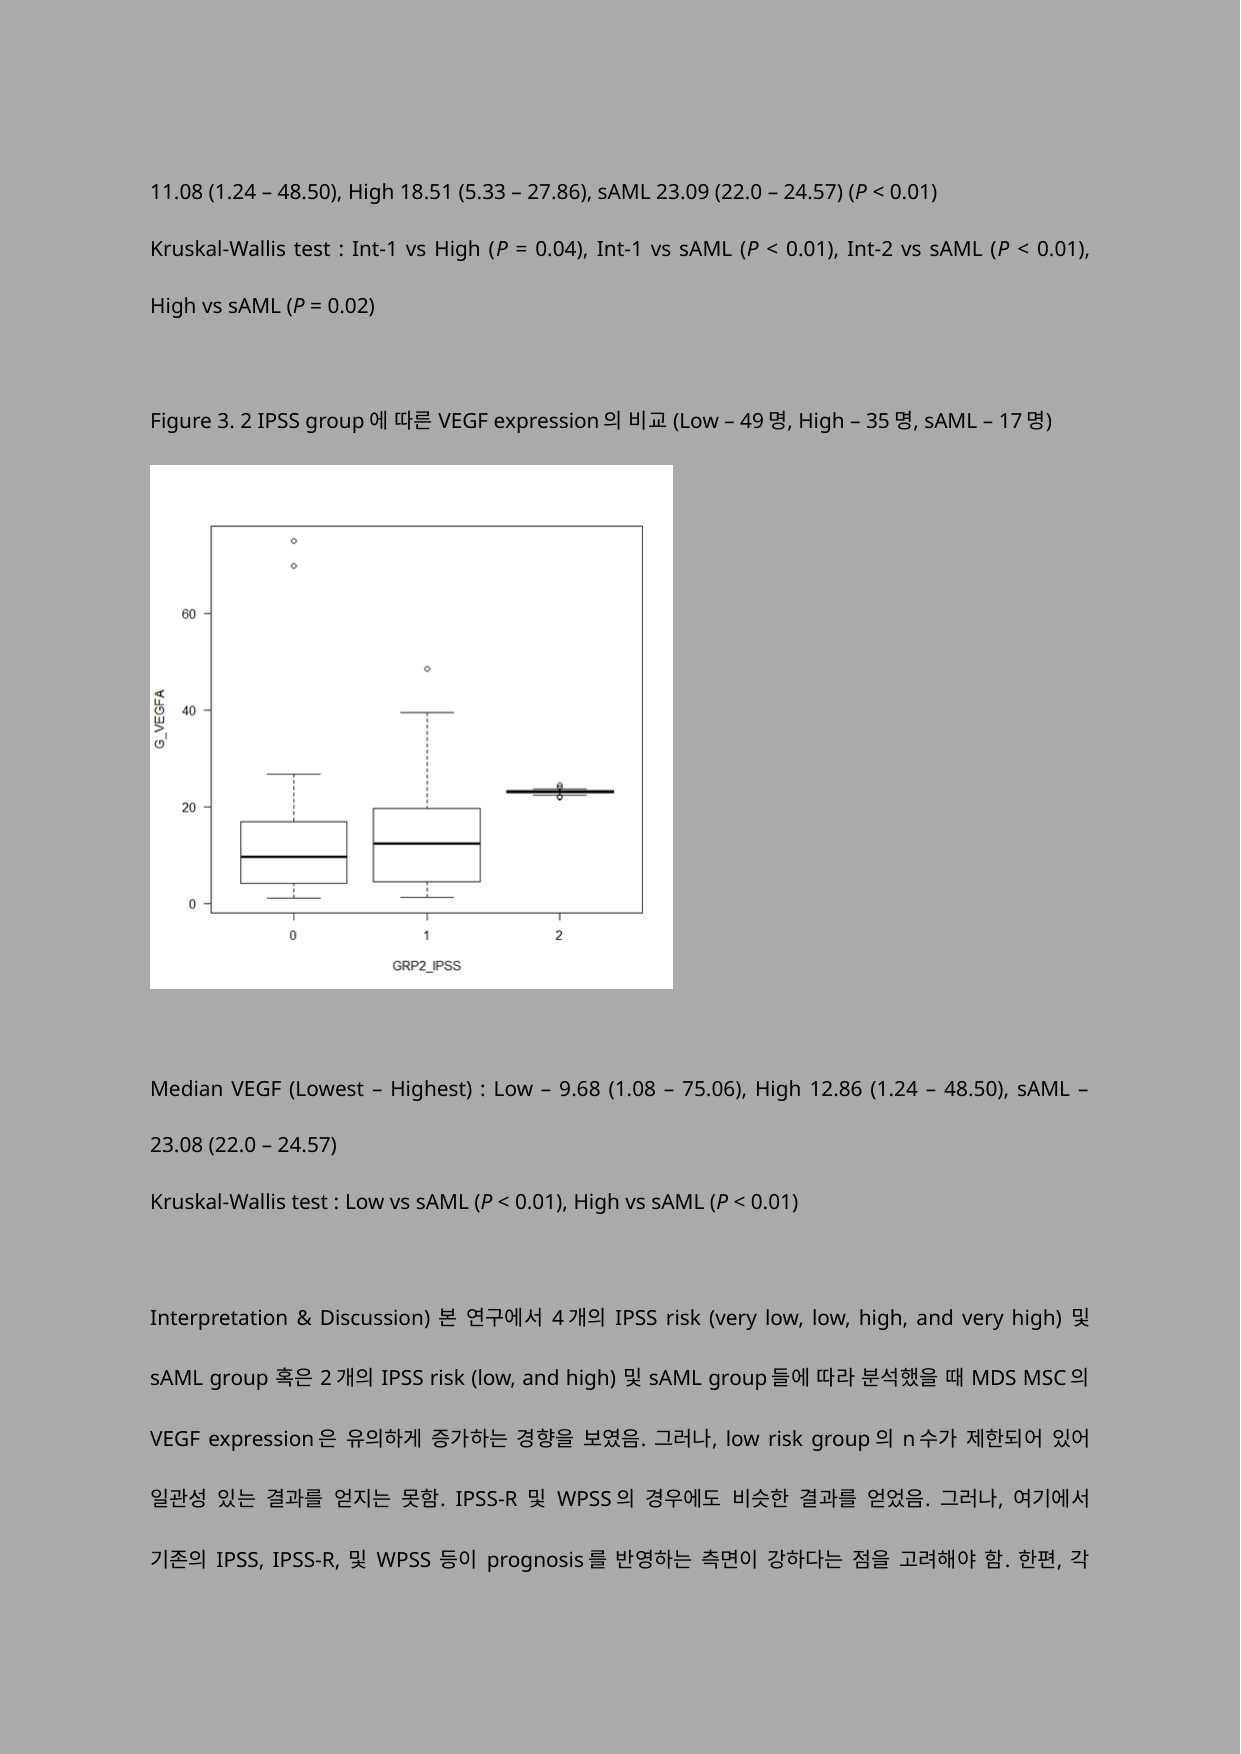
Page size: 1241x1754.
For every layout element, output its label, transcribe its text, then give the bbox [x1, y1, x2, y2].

text Figure 3. 2 IPSS group에 따른 VEGF expression의 비교 (Low – 49명, High – 35명, sAML – 17명) [150, 405, 1090, 435]
text Kruskal-Wallis test : Int-1 vs High (P = 0.04), Int-1 vs sAML (P < 0.01), Int-2 vs sAML (P < 0.01), High vs sAML (P = 0.02) [150, 234, 1090, 319]
picture [150, 465, 673, 989]
text Median VEGF (Lowest – Highest) : Low – 9.68 (1.08 – 75.06), High 12.86 (1.24 – 48.50), sAML – 23.08 (22.0 – 24.57) [150, 1074, 1090, 1159]
text Kruskal-Wallis test : Low vs sAML (P < 0.01), High vs sAML (P < 0.01) [150, 1187, 1090, 1216]
